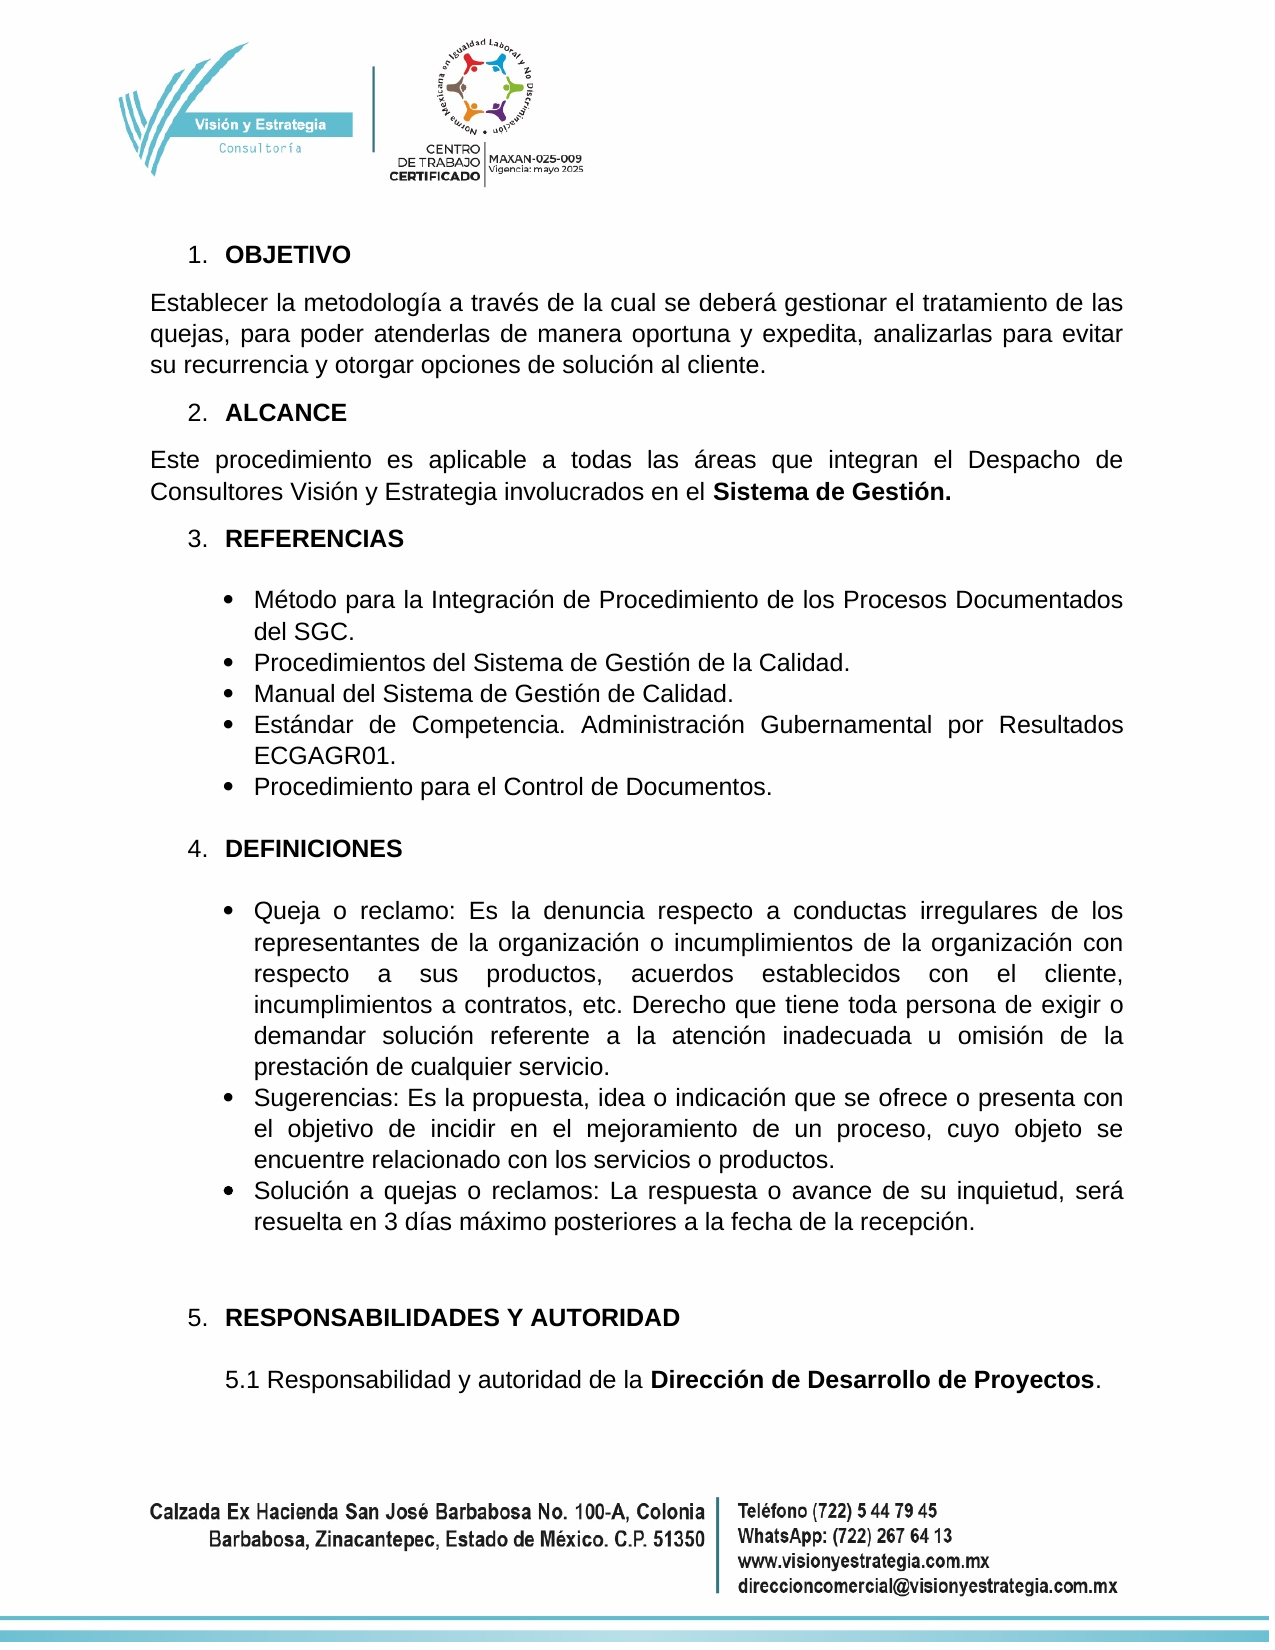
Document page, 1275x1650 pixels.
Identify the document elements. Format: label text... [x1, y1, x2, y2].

list ALCANCE [187, 398, 1125, 426]
list Procedimiento para el Control de Documentos. [224, 772, 1125, 801]
list Queja o reclamo: Es la denuncia respecto a conductas irregulares de los representantes de la organización o incumplimientos de la organización con respecto a sus productos, acuerdos establecidos con el cliente, incumplimientos a contratos, etc. Derecho que tiene toda persona de exigir o demandar solución referente a la atención inadecuada u omisión de la prestación de cualquier servicio. [224, 896, 1125, 1080]
list Método para la Integración de Procedimiento de los Procesos Documentados del SGC. [224, 585, 1125, 645]
picture [0, 0, 1269, 1642]
list Solución a quejas o reclamos: La respuesta o avance de su inquietud, será resuelta en 3 días máximo posteriores a la fecha de la recepción. [224, 1176, 1125, 1236]
text Este procedimiento es aplicable a todas las áreas que integran el Despacho de Consultores Visión y Estrategia involucrados en el Sistema de Gestión. [150, 445, 1125, 505]
list Estándar de Competencia. Administración Gubernamental por Resultados ECGAGR01. [224, 710, 1125, 770]
list Procedimientos del Sistema de Gestión de la Calidad. [224, 648, 1125, 676]
list DEFINICIONES [187, 834, 1125, 863]
list OBJETIVO [187, 240, 1125, 269]
text Establecer la metodología a través de la cual se deberá gestionar el tratamiento de las quejas, para poder atenderlas de manera oportuna y expedita, analizarlas para evitar su recurrencia y otorgar opciones de solución al cliente. [150, 288, 1125, 379]
list 5.1 Responsabilidad y autoridad de la Dirección de Desarrollo de Proyectos. [225, 1364, 1125, 1393]
list Sugerencias: Es la propuesta, idea o indicación que se ofrece o presenta con el objetivo de incidir en el mejoramiento de un proceso, cuyo objeto se encuentre relacionado con los servicios o productos. [224, 1083, 1125, 1174]
list Manual del Sistema de Gestión de Calidad. [224, 679, 1125, 708]
list REFERENCIAS [187, 524, 1125, 553]
list RESPONSABILIDADES Y AUTORIDAD [187, 1302, 1125, 1331]
